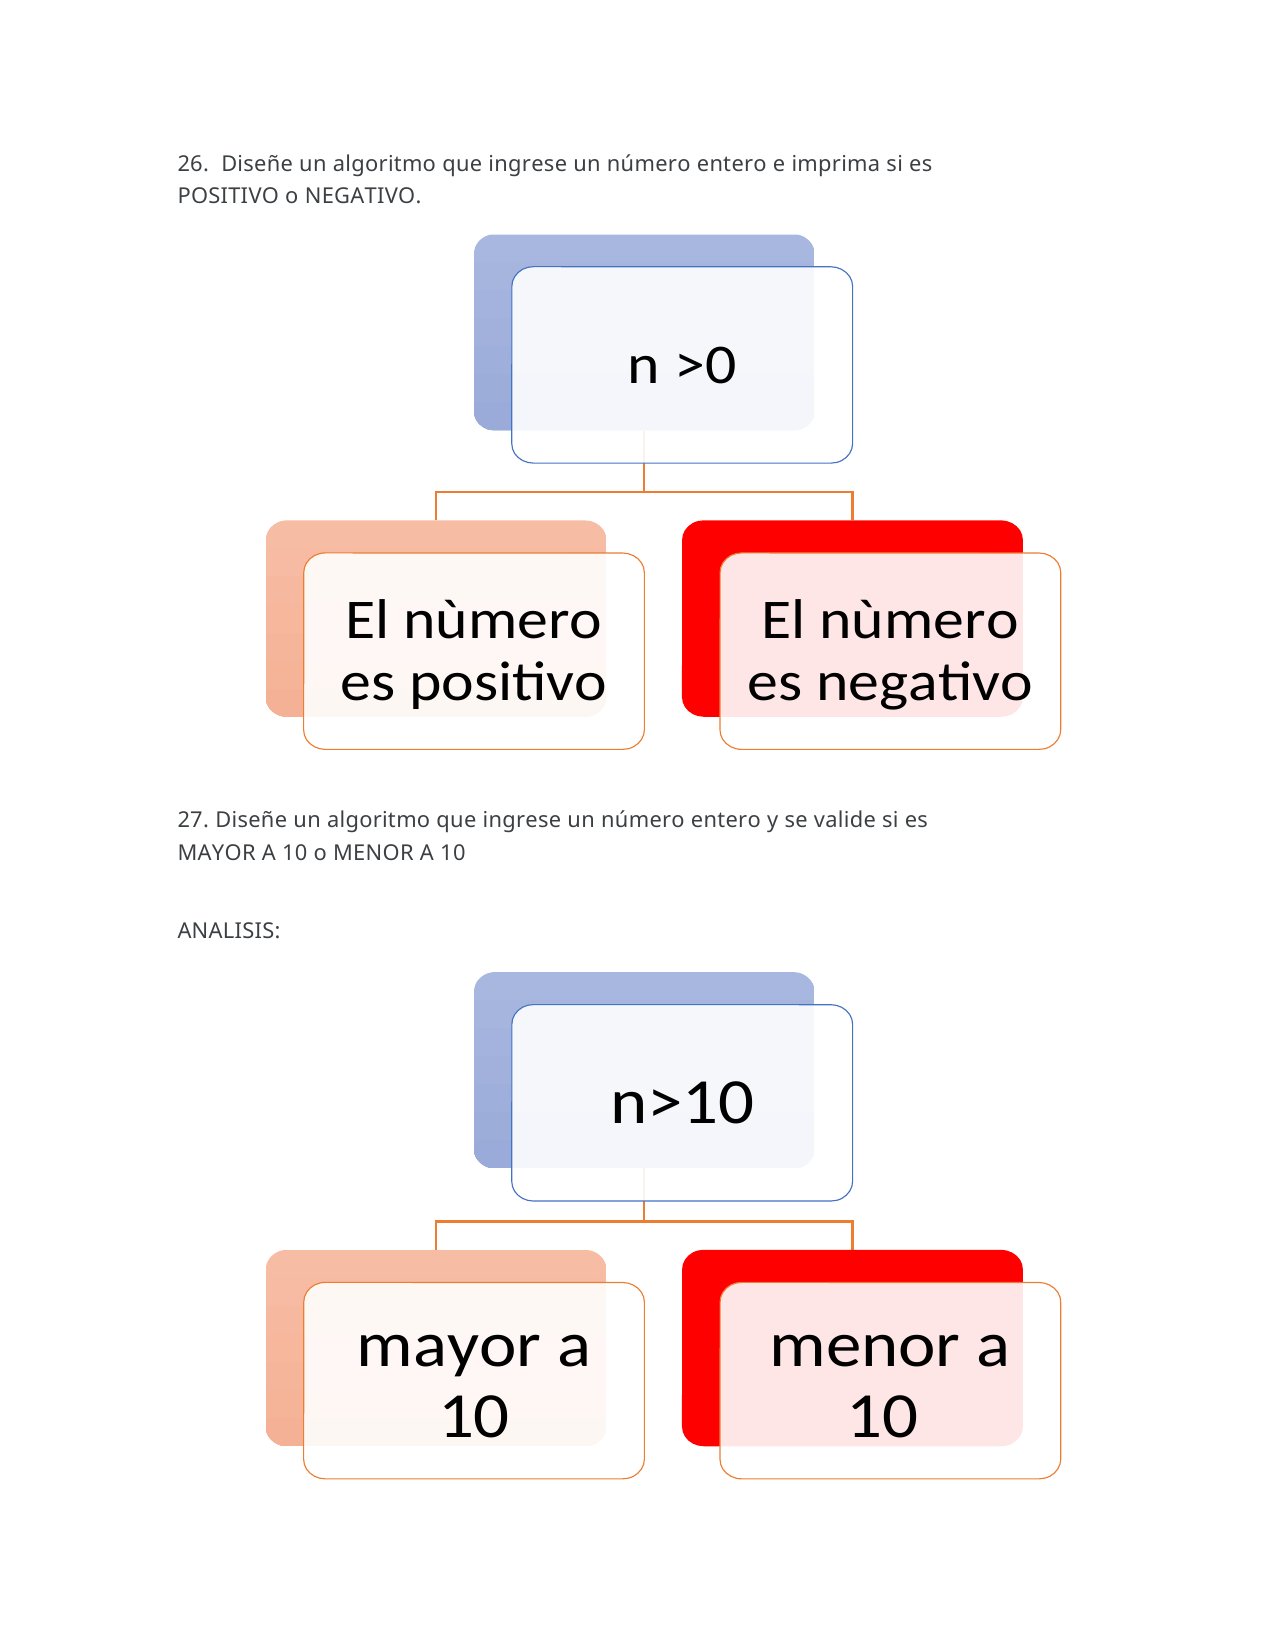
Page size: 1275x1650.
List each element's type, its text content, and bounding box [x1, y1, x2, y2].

text 27. Diseñe un algoritmo que ingrese un número entero y se valide si es MAYOR A 10 o MENOR A 10 [177, 772, 1098, 897]
text 26. Diseñe un algoritmo que ingrese un número entero e imprima si es POSITIVO o NEGATIVO. [177, 148, 1098, 209]
text ANALISIS: [177, 915, 1098, 945]
